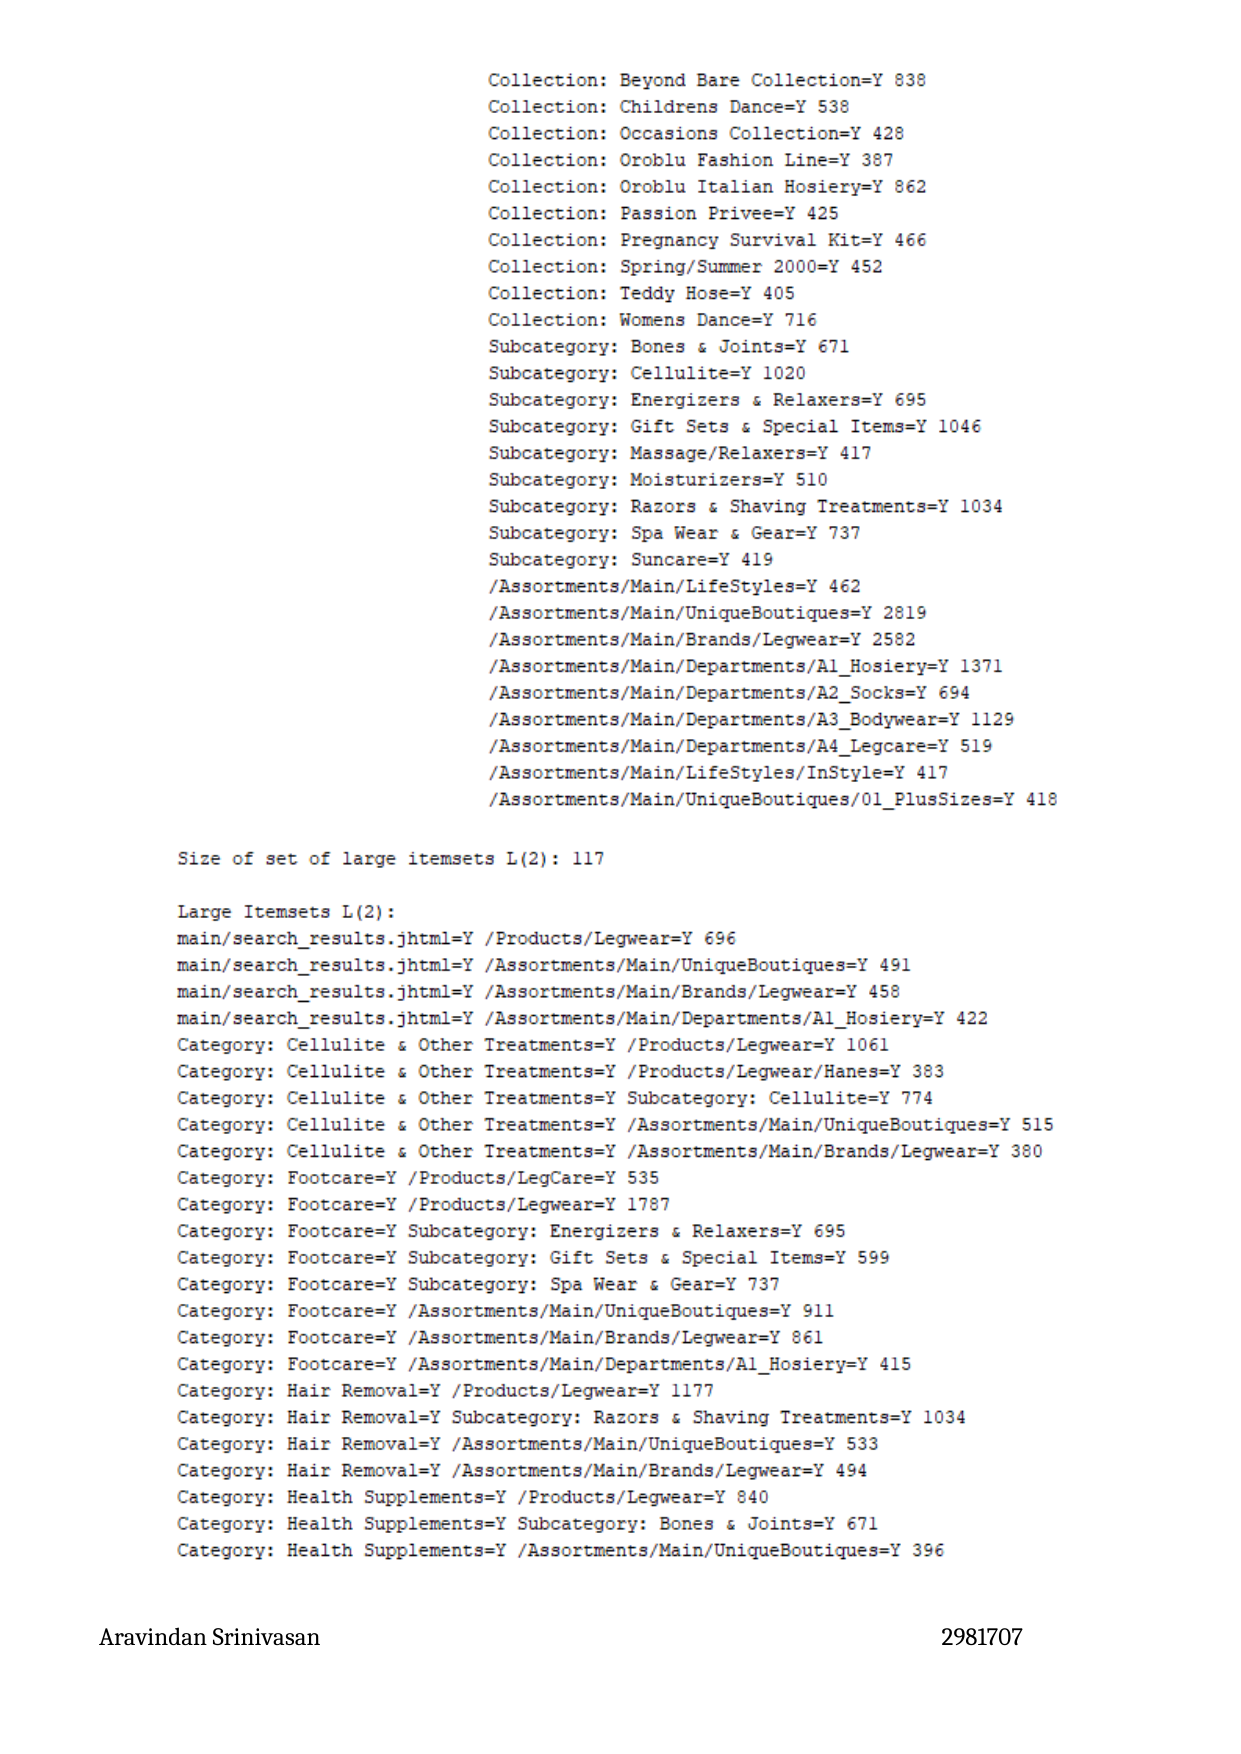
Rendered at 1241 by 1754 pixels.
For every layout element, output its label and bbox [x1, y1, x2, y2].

picture [173, 846, 1070, 1569]
picture [484, 66, 1107, 818]
